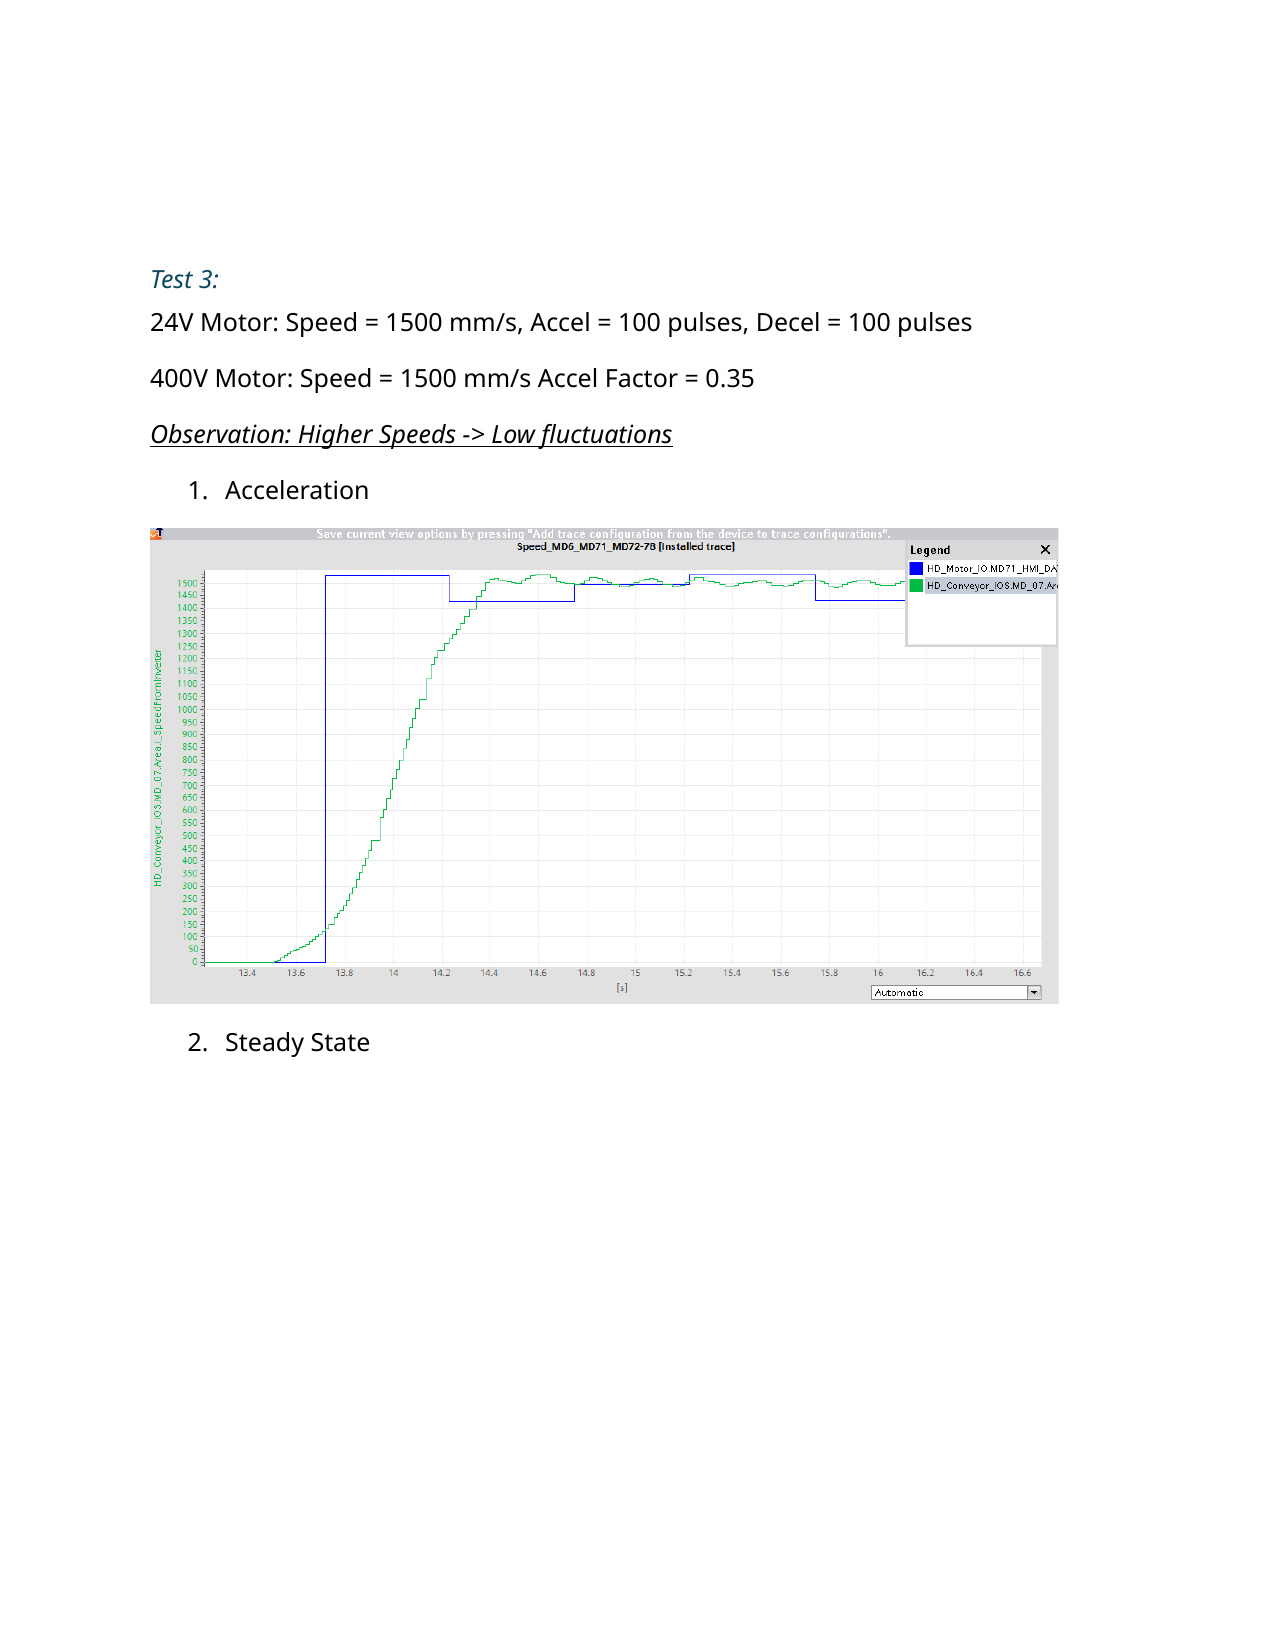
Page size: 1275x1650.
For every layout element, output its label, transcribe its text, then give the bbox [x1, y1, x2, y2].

subtitle Test 3: [150, 262, 1125, 296]
text 400V Motor: Speed = 1500 mm/s Accel Factor = 0.35 [150, 361, 1125, 395]
text 24V Motor: Speed = 1500 mm/s, Accel = 100 pulses, Decel = 100 pulses [150, 305, 1125, 339]
list Steady State [187, 1025, 1125, 1059]
text Observation: Higher Speeds -> Low fluctuations [150, 417, 1125, 451]
list Acceleration [187, 472, 1125, 507]
picture [150, 528, 1059, 1004]
